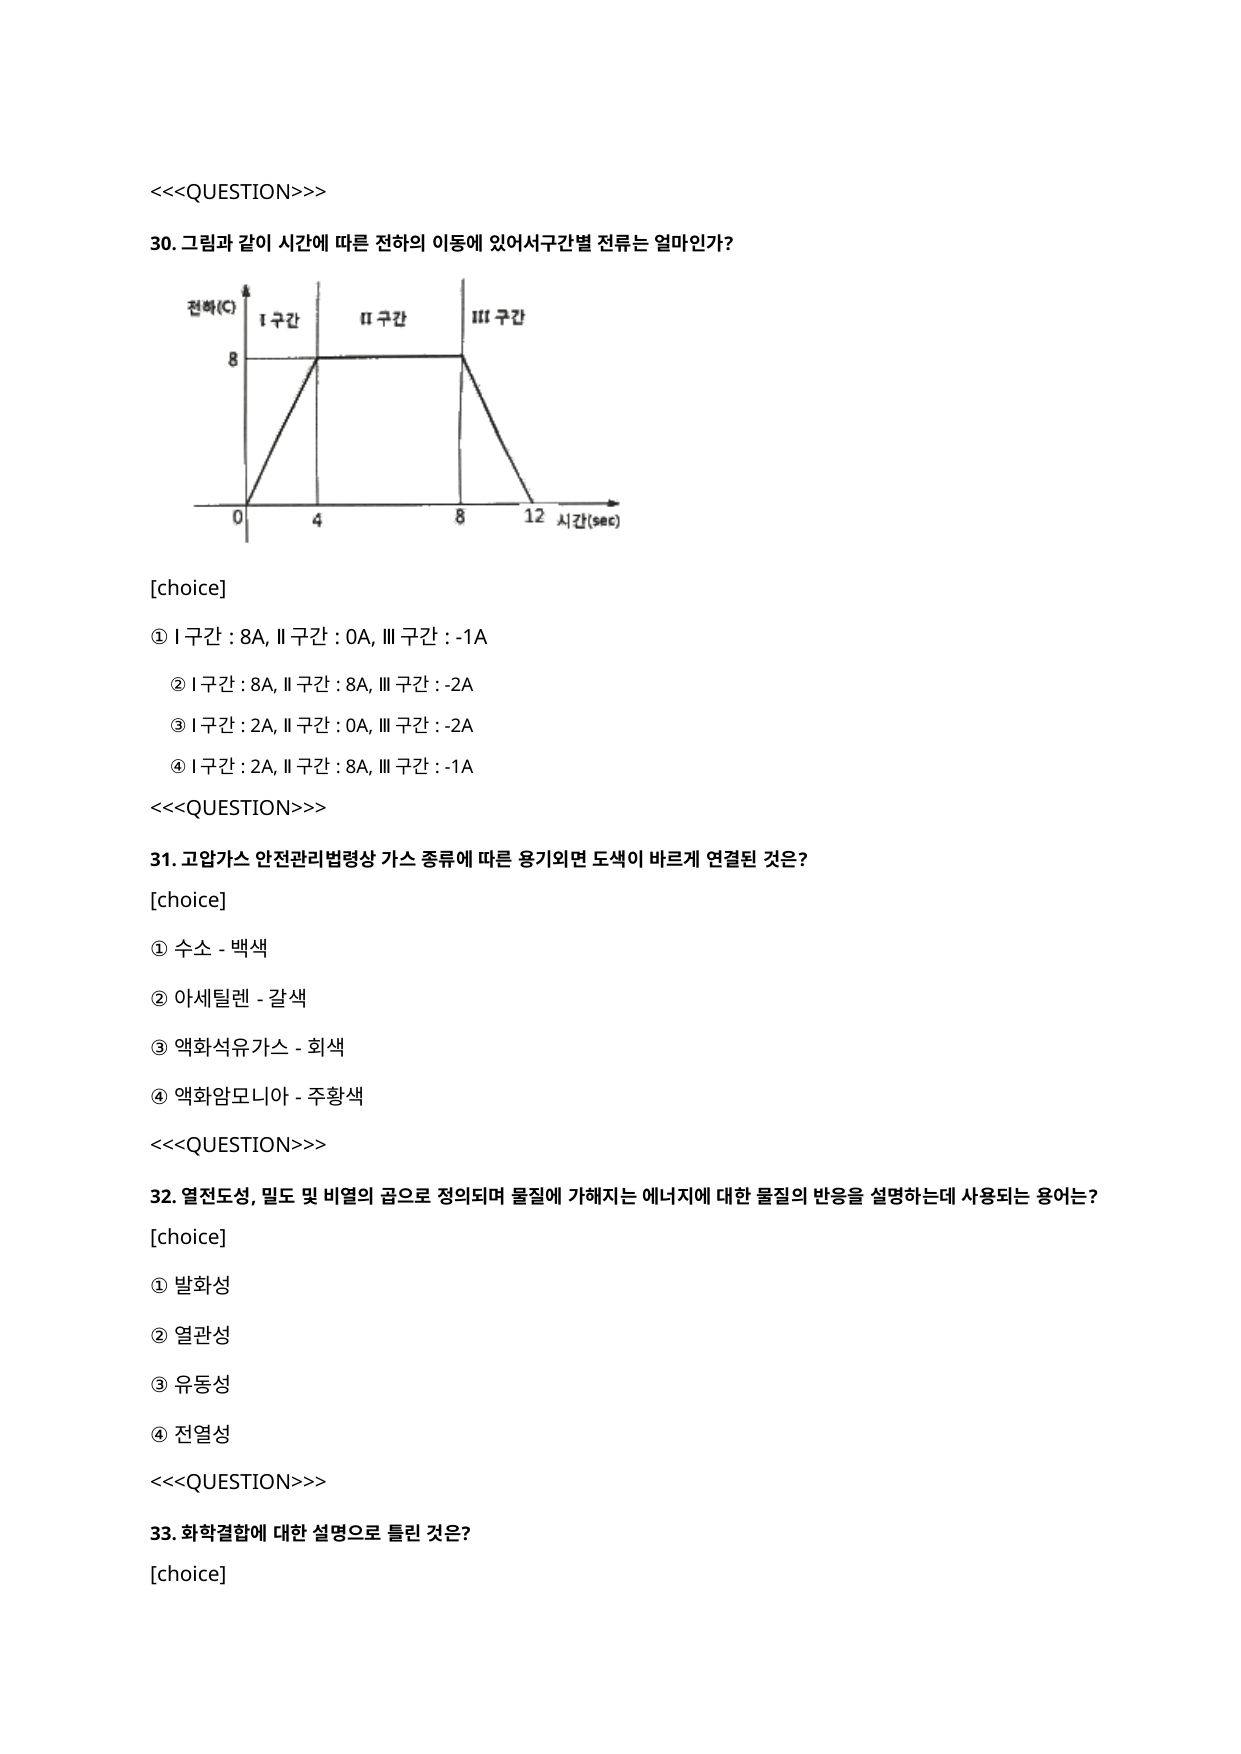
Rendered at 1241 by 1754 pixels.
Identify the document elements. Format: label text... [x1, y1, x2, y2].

text 30. 그림과 같이 시간에 따른 전하의 이동에 있어서구간별 전류는 얼마인가? [150, 229, 1090, 256]
text 33. 화학결합에 대한 설명으로 틀린 것은? [150, 1519, 1090, 1546]
text [choice] [150, 573, 1090, 602]
text <<<QUESTION>>> [150, 177, 1090, 206]
text ③ Ⅰ구간 : 2A, Ⅱ구간 : 0A, Ⅲ구간 : -2A [150, 711, 1090, 738]
text ① 수소 - 백색 [150, 932, 1090, 963]
text 32. 열전도성, 밀도 및 비열의 곱으로 정의되며 물질에 가해지는 에너지에 대한 물질의 반응을 설명하는데 사용되는 용어는? [150, 1181, 1090, 1209]
text <<<QUESTION>>> [150, 1130, 1090, 1158]
text [choice] [150, 885, 1090, 914]
text ② 열관성 [150, 1319, 1090, 1349]
text <<<QUESTION>>> [150, 793, 1090, 821]
text ④ 전열성 [150, 1418, 1090, 1448]
text ③ 액화석유가스 - 회색 [150, 1031, 1090, 1062]
text 31. 고압가스 안전관리법령상 가스 종류에 따른 용기외면 도색이 바르게 연결된 것은? [150, 844, 1090, 871]
text ③ 유동성 [150, 1368, 1090, 1399]
text ④ Ⅰ구간 : 2A, Ⅱ구간 : 8A, Ⅲ구간 : -1A [150, 752, 1090, 779]
text ① 발화성 [150, 1270, 1090, 1300]
text ② 아세틸렌 - 갈색 [150, 982, 1090, 1012]
text [choice] [150, 1222, 1090, 1251]
text [choice] [150, 1559, 1090, 1588]
picture [169, 269, 637, 554]
text ④ 액화암모니아 - 주황색 [150, 1081, 1090, 1111]
text <<<QUESTION>>> [150, 1467, 1090, 1496]
text ② Ⅰ구간 : 8A, Ⅱ구간 : 8A, Ⅲ구간 : -2A [150, 670, 1090, 697]
text ① Ⅰ구간 : 8A, Ⅱ구간 : 0A, Ⅲ구간 : -1A [150, 621, 1090, 651]
